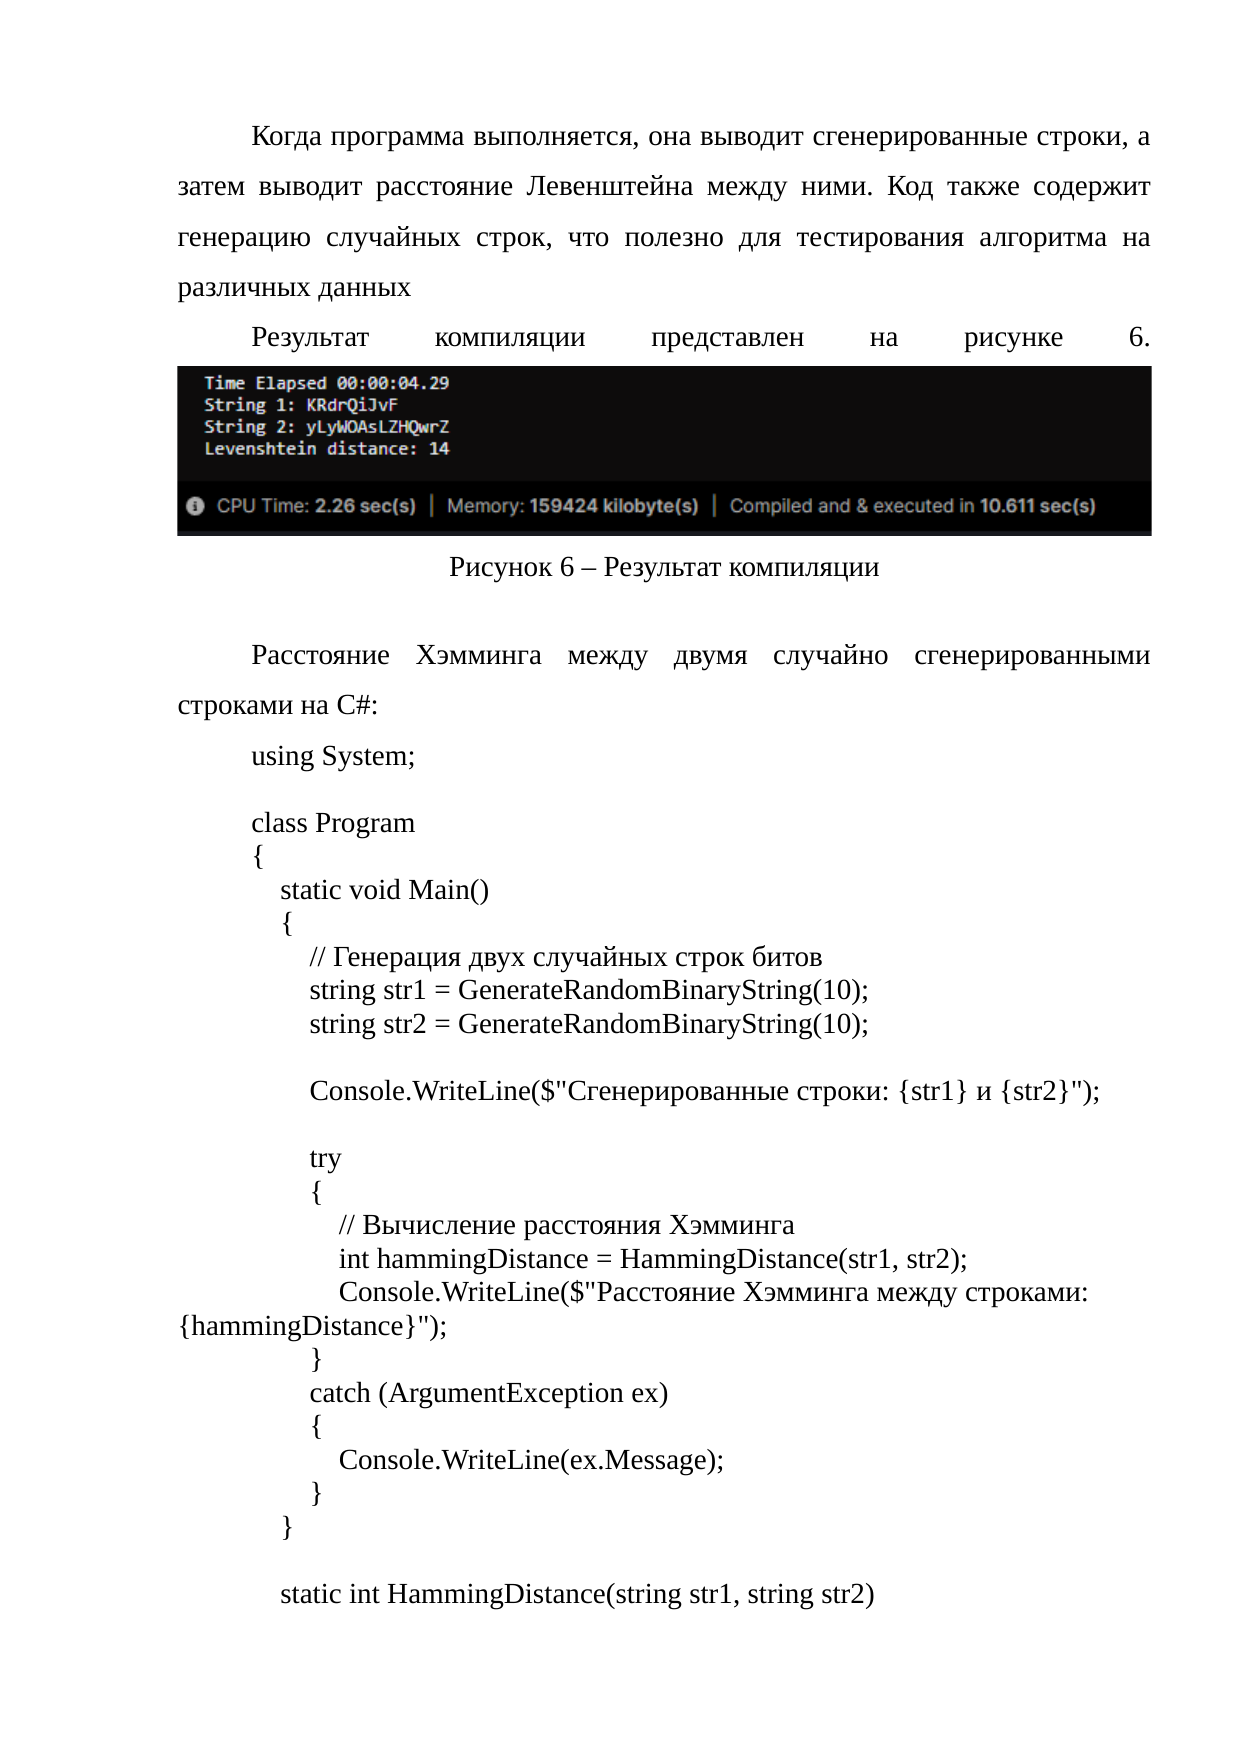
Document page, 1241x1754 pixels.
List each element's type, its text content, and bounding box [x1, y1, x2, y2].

text // Генерация двух случайных строк битов [177, 939, 1152, 972]
text Расстояние Хэмминга между двумя случайно сгенерированными строками на C#: [177, 637, 1152, 721]
text { [177, 1408, 1152, 1442]
text // Вычисление расстояния Хэмминга [177, 1207, 1152, 1241]
text Console.WriteLine(ex.Message); [177, 1442, 1152, 1476]
text catch (ArgumentException ex) [177, 1375, 1152, 1408]
text { [177, 838, 1152, 872]
text string str2 = GenerateRandomBinaryString(10); [177, 1006, 1152, 1039]
text static void Main() [177, 872, 1152, 905]
text Console.WriteLine($"Сгенерированные строки: {str1} и {str2}"); [177, 1073, 1152, 1107]
text } [177, 1509, 1152, 1543]
text int hammingDistance = HammingDistance(str1, str2); [177, 1241, 1152, 1274]
picture [177, 366, 1152, 536]
text { [177, 905, 1152, 939]
text try [177, 1140, 1152, 1174]
text { [177, 1174, 1152, 1207]
text using System; [177, 738, 1152, 771]
text Console.WriteLine($"Расстояние Хэмминга между строками: {hammingDistance}"); [177, 1274, 1152, 1341]
text Рисунок 6 – Результат компиляции [177, 549, 1152, 583]
text string str1 = GenerateRandomBinaryString(10); [177, 972, 1152, 1006]
text Когда программа выполняется, она выводит сгенерированные строки, а затем выводит расстояние Левенштейна между ними. Код также содержит генерацию случайных строк, что полезно для тестирования алгоритма на различных данных [177, 118, 1152, 303]
text } [177, 1476, 1152, 1509]
text static int HammingDistance(string str1, string str2) [177, 1576, 1152, 1610]
text } [177, 1341, 1152, 1375]
text class Program [177, 805, 1152, 838]
text Результат компиляции представлен на рисунке 6. [177, 319, 1152, 366]
